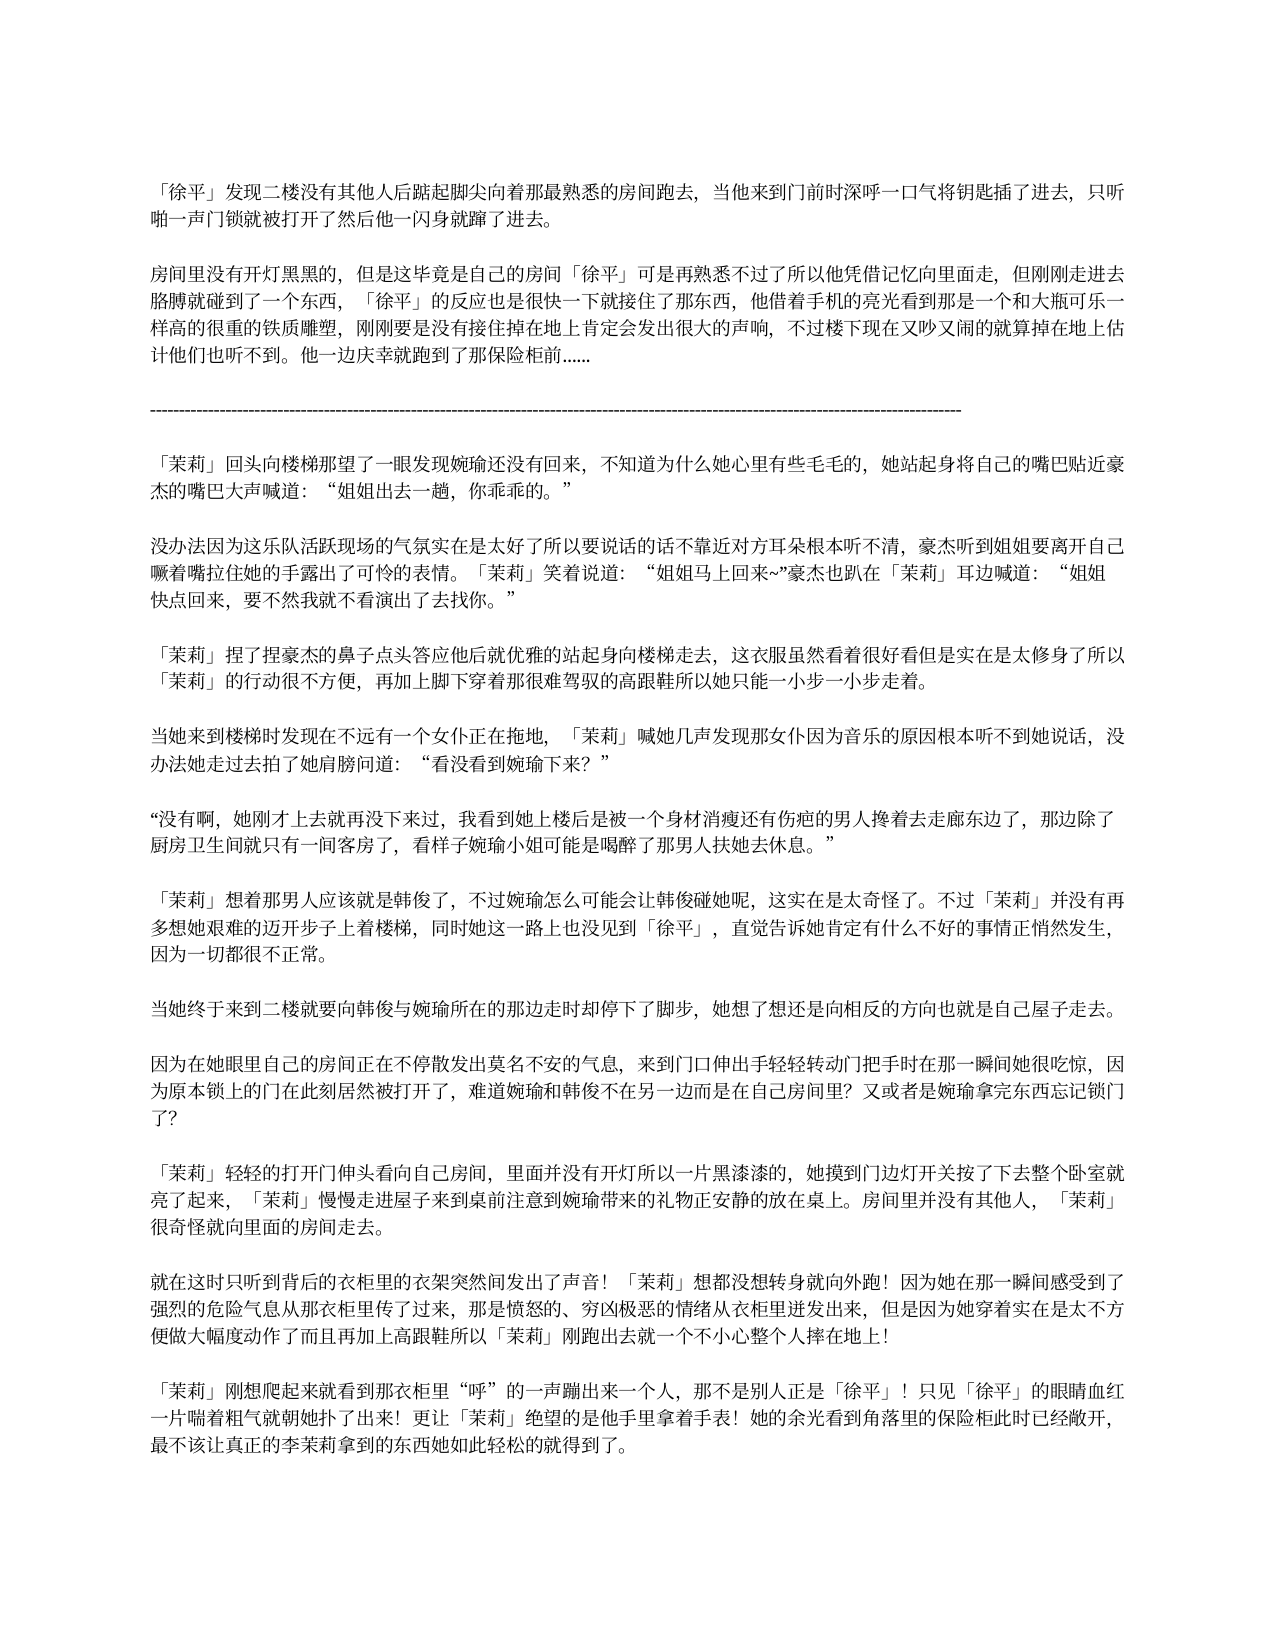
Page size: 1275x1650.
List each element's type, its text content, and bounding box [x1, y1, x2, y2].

text 因为在她眼里自己的房间正在不停散发出莫名不安的气息，来到门口伸出手轻轻转动门把手时在那一瞬间她很吃惊，因为原本锁上的门在此刻居然被打开了，难道婉瑜和韩俊不在另一边而是在自己房间里？又或者是婉瑜拿完东西忘记锁门了？ [150, 1050, 1125, 1131]
text 就在这时只听到背后的衣柜里的衣架突然间发出了声音！「茉莉」想都没想转身就向外跑！因为她在那一瞬间感受到了强烈的危险气息从那衣柜里传了过来，那是愤怒的、穷凶极恶的情绪从衣柜里迸发出来，但是因为她穿着实在是太不方便做大幅度动作了而且再加上高跟鞋所以「茉莉」刚跑出去就一个不小心整个人摔在地上！ [150, 1268, 1125, 1349]
text 当她来到楼梯时发现在不远有一个女仆正在拖地，「茉莉」喊她几声发现那女仆因为音乐的原因根本听不到她说话，没办法她走过去拍了她肩膀问道：“看没看到婉瑜下来？” [150, 722, 1125, 776]
text 「茉莉」刚想爬起来就看到那衣柜里“呼”的一声蹦出来一个人，那不是别人正是「徐平」！只见「徐平」的眼睛血红一片喘着粗气就朝她扑了出来！更让「茉莉」绝望的是他手里拿着手表！她的余光看到角落里的保险柜此时已经敞开，最不该让真正的李茉莉拿到的东西她如此轻松的就得到了。 [150, 1377, 1125, 1458]
text 「茉莉」回头向楼梯那望了一眼发现婉瑜还没有回来，不知道为什么她心里有些毛毛的，她站起身将自己的嘴巴贴近豪杰的嘴巴大声喊道：“姐姐出去一趟，你乖乖的。” [150, 449, 1125, 503]
text 房间里没有开灯黑黑的，但是这毕竟是自己的房间「徐平」可是再熟悉不过了所以他凭借记忆向里面走，但刚刚走进去胳膊就碰到了一个东西，「徐平」的反应也是很快一下就接住了那东西，他借着手机的亮光看到那是一个和大瓶可乐一样高的很重的铁质雕塑，刚刚要是没有接住掉在地上肯定会发出很大的声响，不过楼下现在又吵又闹的就算掉在地上估计他们也听不到。他一边庆幸就跑到了那保险柜前...... [150, 260, 1125, 368]
text 没办法因为这乐队活跃现场的气氛实在是太好了所以要说话的话不靠近对方耳朵根本听不清，豪杰听到姐姐要离开自己噘着嘴拉住她的手露出了可怜的表情。「茉莉」笑着说道：“姐姐马上回来~”豪杰也趴在「茉莉」耳边喊道：“姐姐快点回来，要不然我就不看演出了去找你。” [150, 531, 1125, 612]
text 当她终于来到二楼就要向韩俊与婉瑜所在的那边走时却停下了脚步，她想了想还是向相反的方向也就是自己屋子走去。 [150, 995, 1125, 1022]
text 「茉莉」想着那男人应该就是韩俊了，不过婉瑜怎么可能会让韩俊碰她呢，这实在是太奇怪了。不过「茉莉」并没有再多想她艰难的迈开步子上着楼梯，同时她这一路上也没见到「徐平」，直觉告诉她肯定有什么不好的事情正悄然发生，因为一切都很不正常。 [150, 886, 1125, 967]
text -------------------------------------------------------------------------------------------------------------------------------------------- [150, 396, 1125, 421]
text 「茉莉」捏了捏豪杰的鼻子点头答应他后就优雅的站起身向楼梯走去，这衣服虽然看着很好看但是实在是太修身了所以「茉莉」的行动很不方便，再加上脚下穿着那很难驾驭的高跟鞋所以她只能一小步一小步走着。 [150, 640, 1125, 694]
text “没有啊，她刚才上去就再没下来过，我看到她上楼后是被一个身材消瘦还有伤疤的男人搀着去走廊东边了，那边除了厨房卫生间就只有一间客房了，看样子婉瑜小姐可能是喝醉了那男人扶她去休息。” [150, 804, 1125, 858]
text 「徐平」发现二楼没有其他人后踮起脚尖向着那最熟悉的房间跑去，当他来到门前时深呼一口气将钥匙插了进去，只听啪一声门锁就被打开了然后他一闪身就蹿了进去。 [150, 178, 1125, 232]
text 「茉莉」轻轻的打开门伸头看向自己房间，里面并没有开灯所以一片黑漆漆的，她摸到门边灯开关按了下去整个卧室就亮了起来，「茉莉」慢慢走进屋子来到桌前注意到婉瑜带来的礼物正安静的放在桌上。房间里并没有其他人，「茉莉」很奇怪就向里面的房间走去。 [150, 1159, 1125, 1240]
